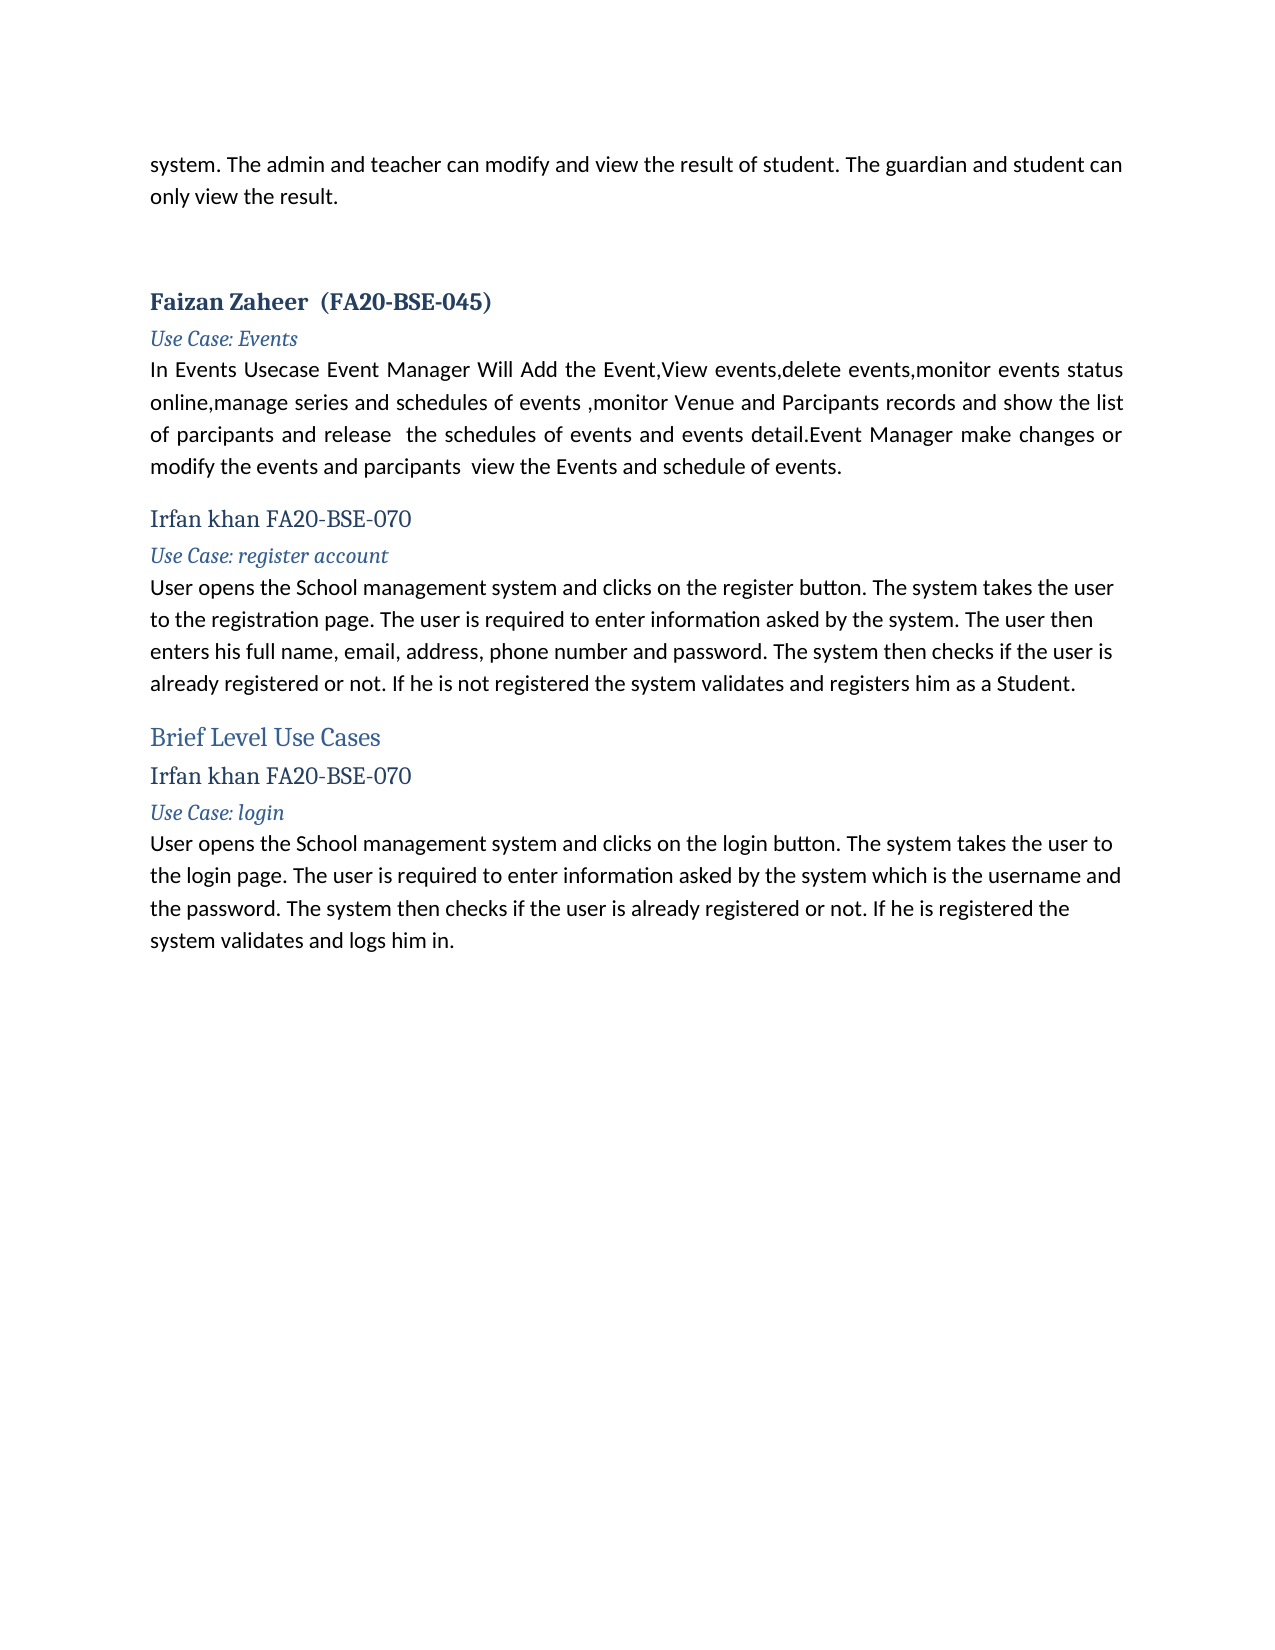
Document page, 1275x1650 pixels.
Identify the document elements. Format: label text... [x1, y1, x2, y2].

subtitle Irfan khan FA20-BSE-070 [150, 505, 1125, 534]
text User opens the School management system and clicks on the register button. The system takes the user to the registration page. The user is required to enter information asked by the system. The user then enters his full name, email, address, phone number and password. The system then checks if the user is already registered or not. If he is not registered the system validates and registers him as a Student. [150, 573, 1125, 697]
subtitle Use Case: register account [150, 542, 1125, 569]
text User opens the School management system and clicks on the login button. The system takes the user to the login page. The user is required to enter information asked by the system which is the username and the password. The system then checks if the user is already registered or not. If he is registered the system validates and logs him in. [150, 829, 1125, 954]
subtitle Brief Level Use Cases [150, 722, 1125, 753]
text In Events Usecase Event Manager Will Add the Event,View events,delete events,monitor events status online,manage series and schedules of events ,monitor Venue and Parcipants records and show the list of parcipants and release the schedules of events and events detail.Event Manager make changes or modify the events and parcipants view the Events and schedule of events. [150, 356, 1125, 480]
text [150, 150, 1125, 210]
subtitle Faizan Zaheer (FA20-BSE-045) [150, 288, 1125, 317]
subtitle Use Case: Events [150, 325, 1125, 352]
subtitle Irfan khan FA20-BSE-070 [150, 762, 1125, 791]
subtitle Use Case: login [150, 799, 1125, 826]
